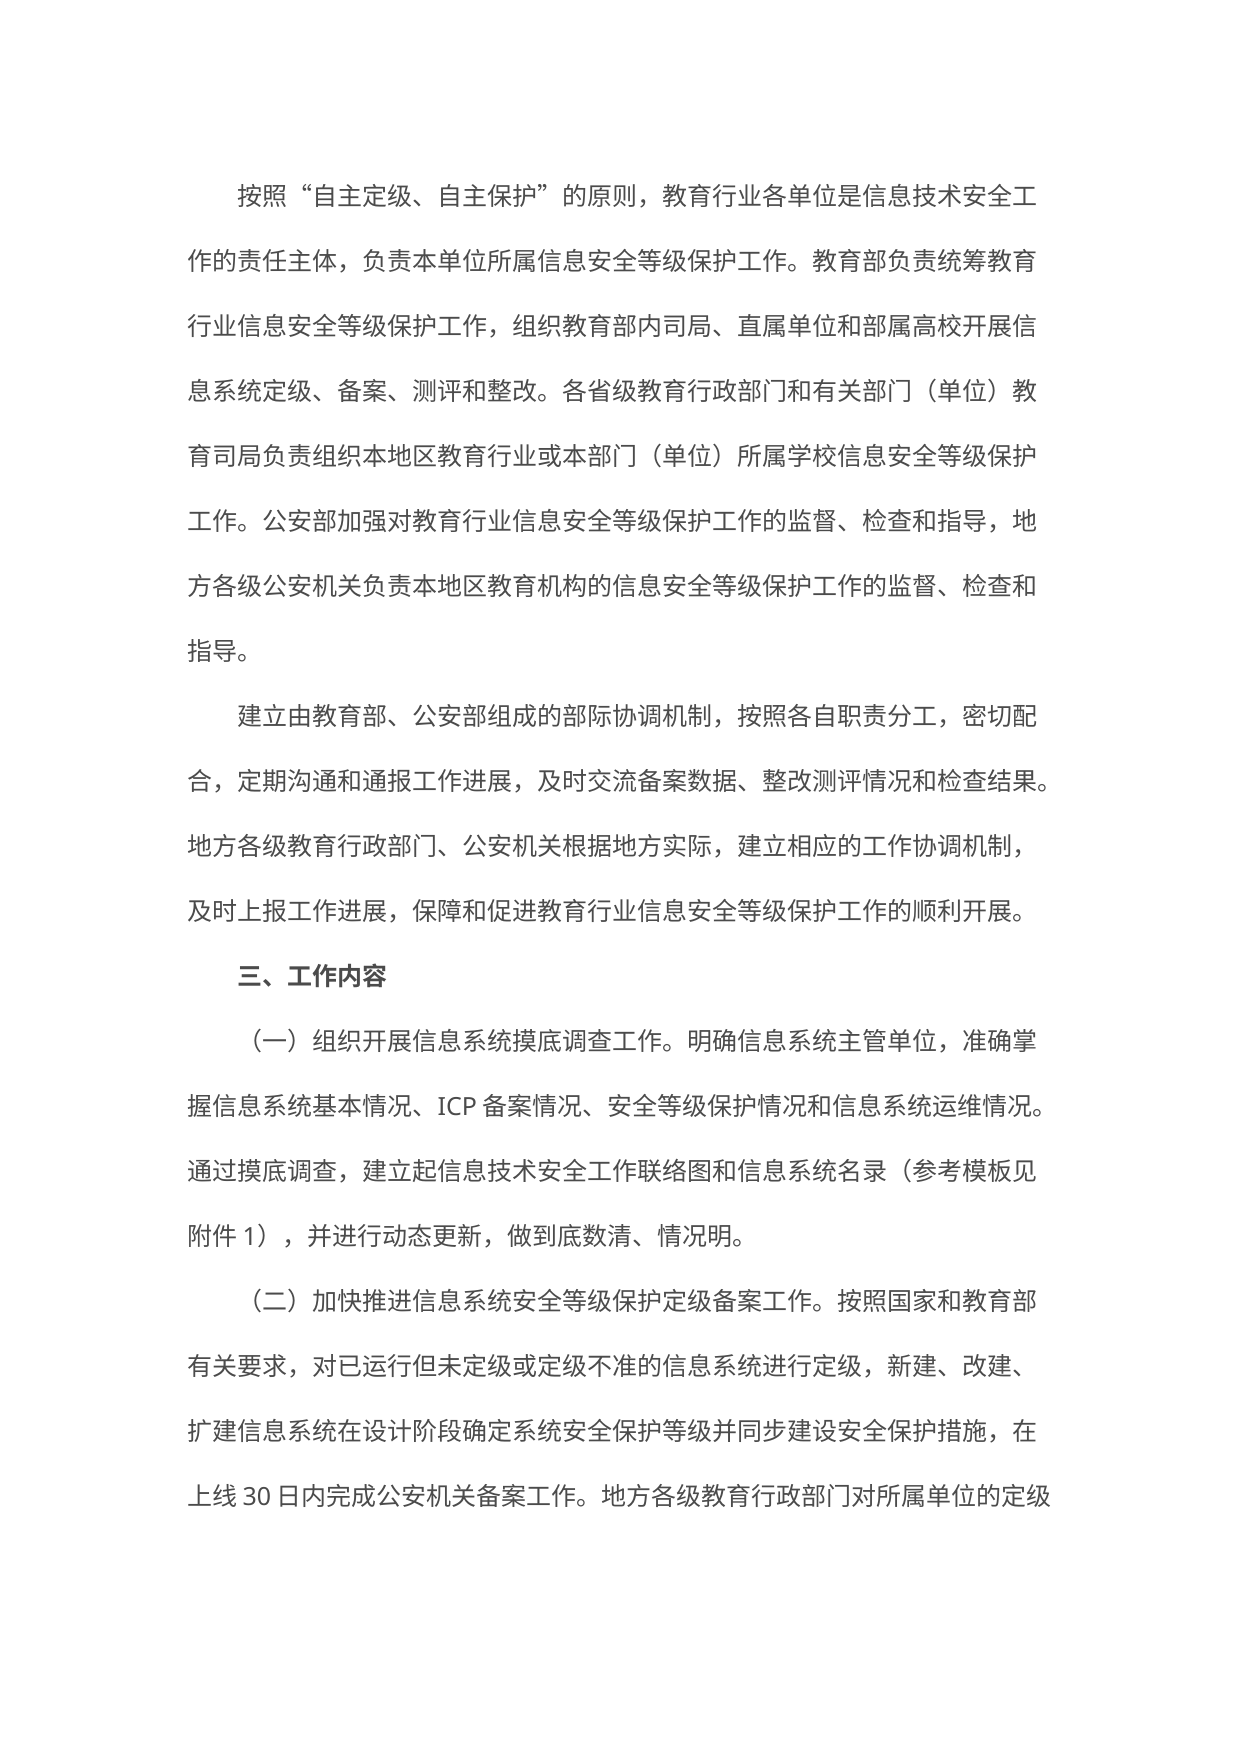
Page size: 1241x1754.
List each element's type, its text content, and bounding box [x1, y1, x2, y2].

text 建立由教育部、公安部组成的部际协调机制，按照各自职责分工，密切配合，定期沟通和通报工作进展，及时交流备案数据、整改测评情况和检查结果。地方各级教育行政部门、公安机关根据地方实际，建立相应的工作协调机制，及时上报工作进展，保障和促进教育行业信息安全等级保护工作的顺利开展。 [187, 682, 1053, 942]
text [187, 1267, 1053, 1527]
text 三、工作内容 [187, 942, 1053, 1007]
text 按照“自主定级、自主保护”的原则，教育行业各单位是信息技术安全工作的责任主体，负责本单位所属信息安全等级保护工作。教育部负责统筹教育行业信息安全等级保护工作，组织教育部内司局、直属单位和部属高校开展信息系统定级、备案、测评和整改。各省级教育行政部门和有关部门（单位）教育司局负责组织本地区教育行业或本部门（单位）所属学校信息安全等级保护工作。公安部加强对教育行业信息安全等级保护工作的监督、检查和指导，地方各级公安机关负责本地区教育机构的信息安全等级保护工作的监督、检查和指导。 [187, 162, 1053, 682]
text （一）组织开展信息系统摸底调查工作。明确信息系统主管单位，准确掌握信息系统基本情况、ICP备案情况、安全等级保护情况和信息系统运维情况。通过摸底调查，建立起信息技术安全工作联络图和信息系统名录（参考模板见附件1），并进行动态更新，做到底数清、情况明。 [187, 1007, 1053, 1267]
